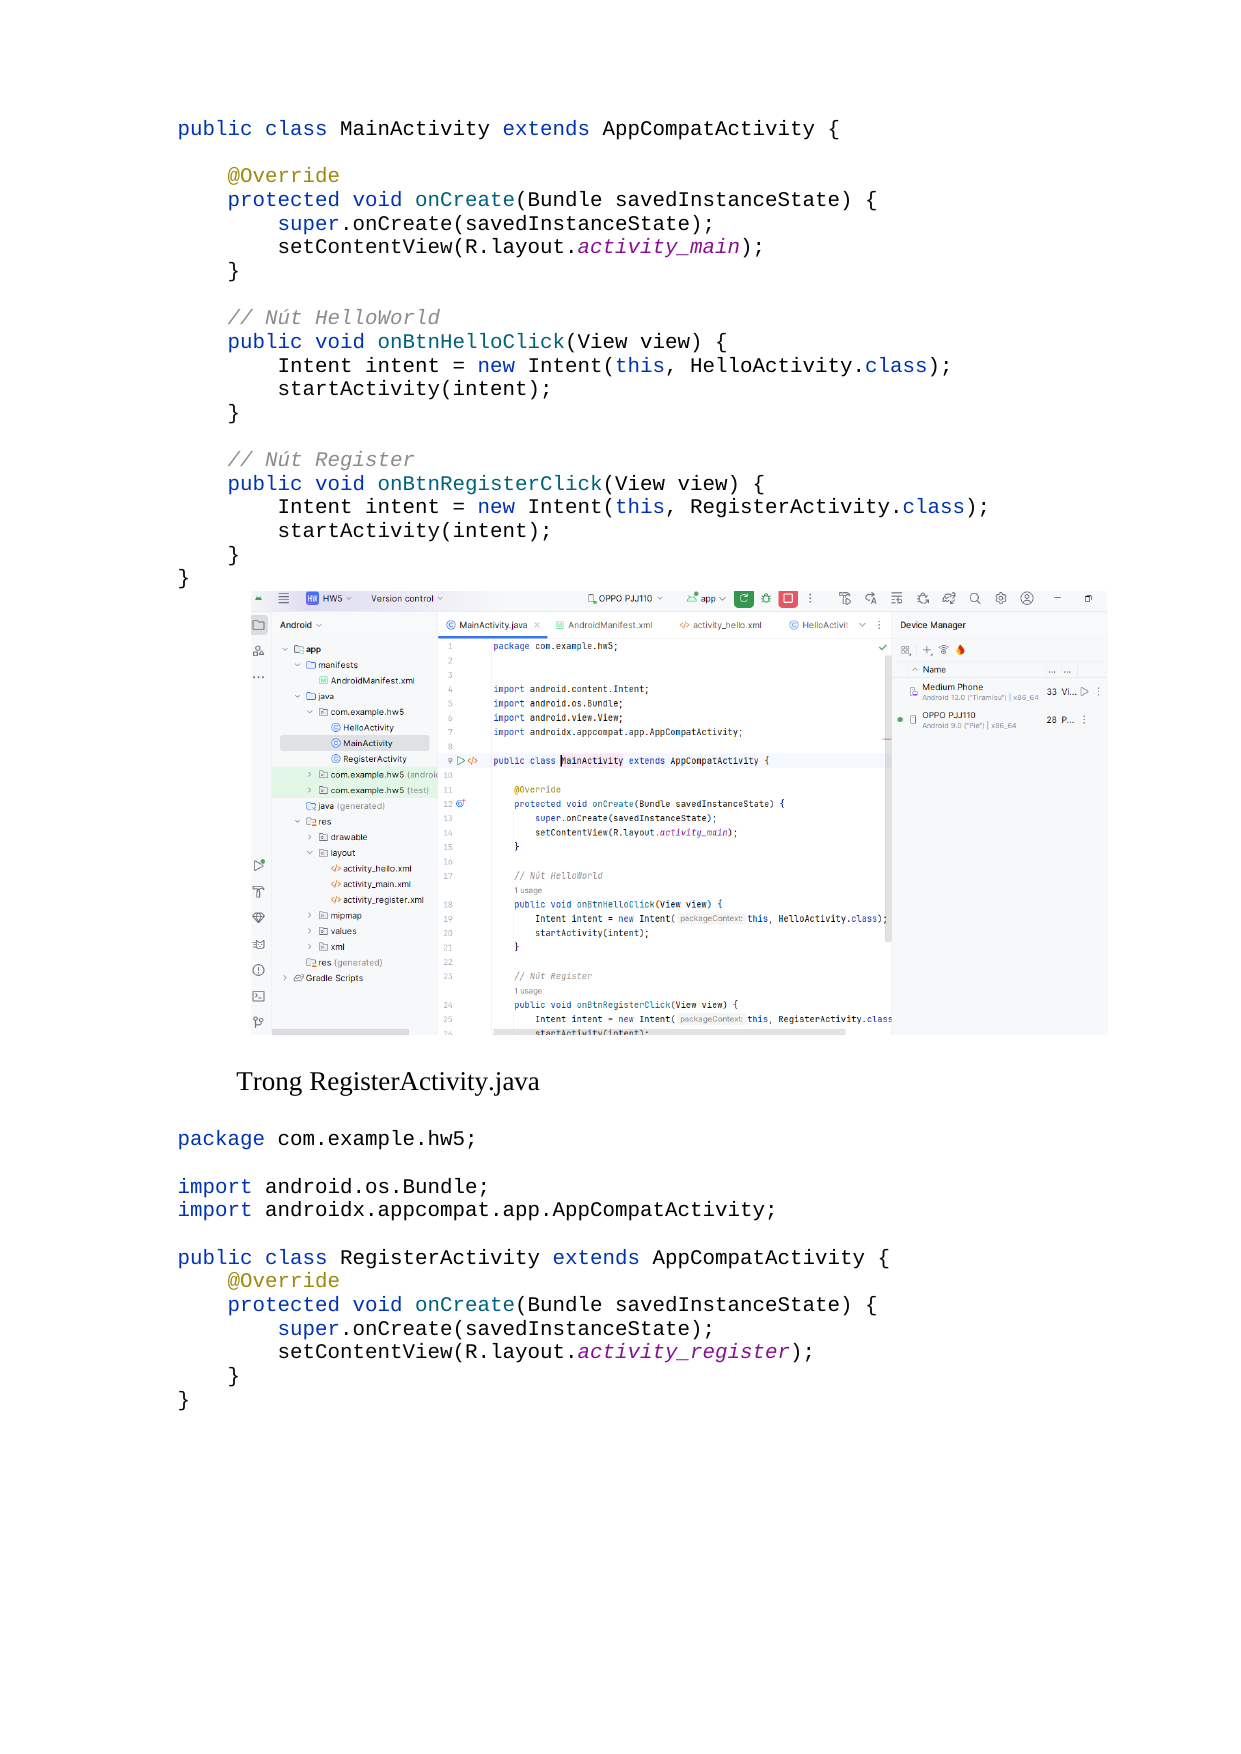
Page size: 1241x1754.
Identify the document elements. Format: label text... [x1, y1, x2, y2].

picture [251, 591, 1108, 1035]
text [177, 118, 1122, 591]
text Trong RegisterActivity.java [177, 1065, 1122, 1096]
text package com.example.hw5; import android.os.Bundle; import androidx.appcompat.app.AppCompatActivity; public class RegisterActivity extends AppCompatActivity { @Override protected void onCreate(Bundle savedInstanceState) { super.onCreate(savedInstanceState); setContentView(R.layout.activity_register); } } [177, 1128, 1122, 1412]
